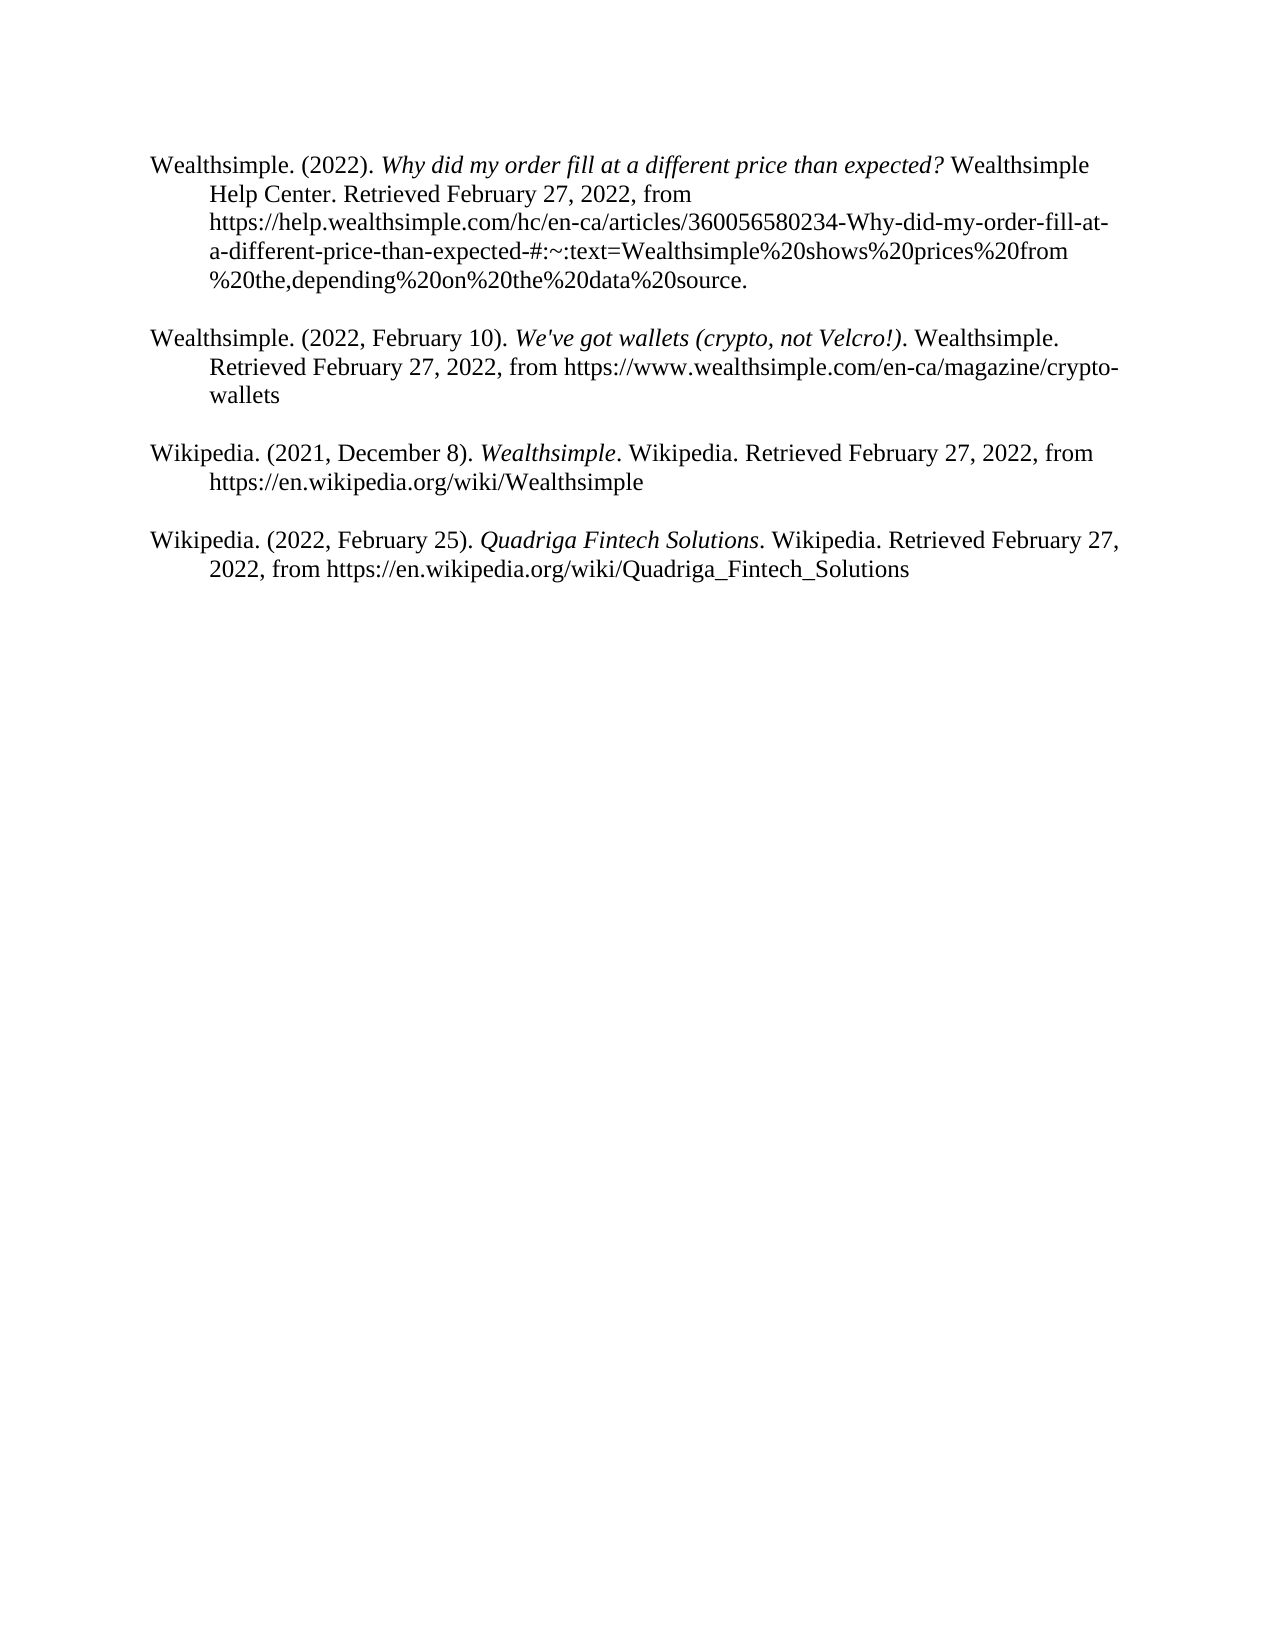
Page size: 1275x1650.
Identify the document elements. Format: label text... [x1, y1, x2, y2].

text Wealthsimple. (2022). Why did my order fill at a different price than expected? Wealthsimple Help Center. Retrieved February 27, 2022, from https://help.wealthsimple.com/hc/en-ca/articles/360056580234-Why-did-my-order-fill-at-a-different-price-than-expected-#:~:text=Wealthsimple%20shows%20prices%20from%20the,depending%20on%20the%20data%20source. [150, 150, 1125, 294]
text Wikipedia. (2022, February 25). Quadriga Fintech Solutions. Wikipedia. Retrieved February 27, 2022, from https://en.wikipedia.org/wiki/Quadriga_Fintech_Solutions [150, 525, 1125, 582]
text Wealthsimple. (2022, February 10). We've got wallets (crypto, not Velcro!). Wealthsimple. Retrieved February 27, 2022, from https://www.wealthsimple.com/en-ca/magazine/crypto-wallets [150, 323, 1125, 409]
text Wikipedia. (2021, December 8). Wealthsimple. Wikipedia. Retrieved February 27, 2022, from https://en.wikipedia.org/wiki/Wealthsimple [150, 438, 1125, 496]
